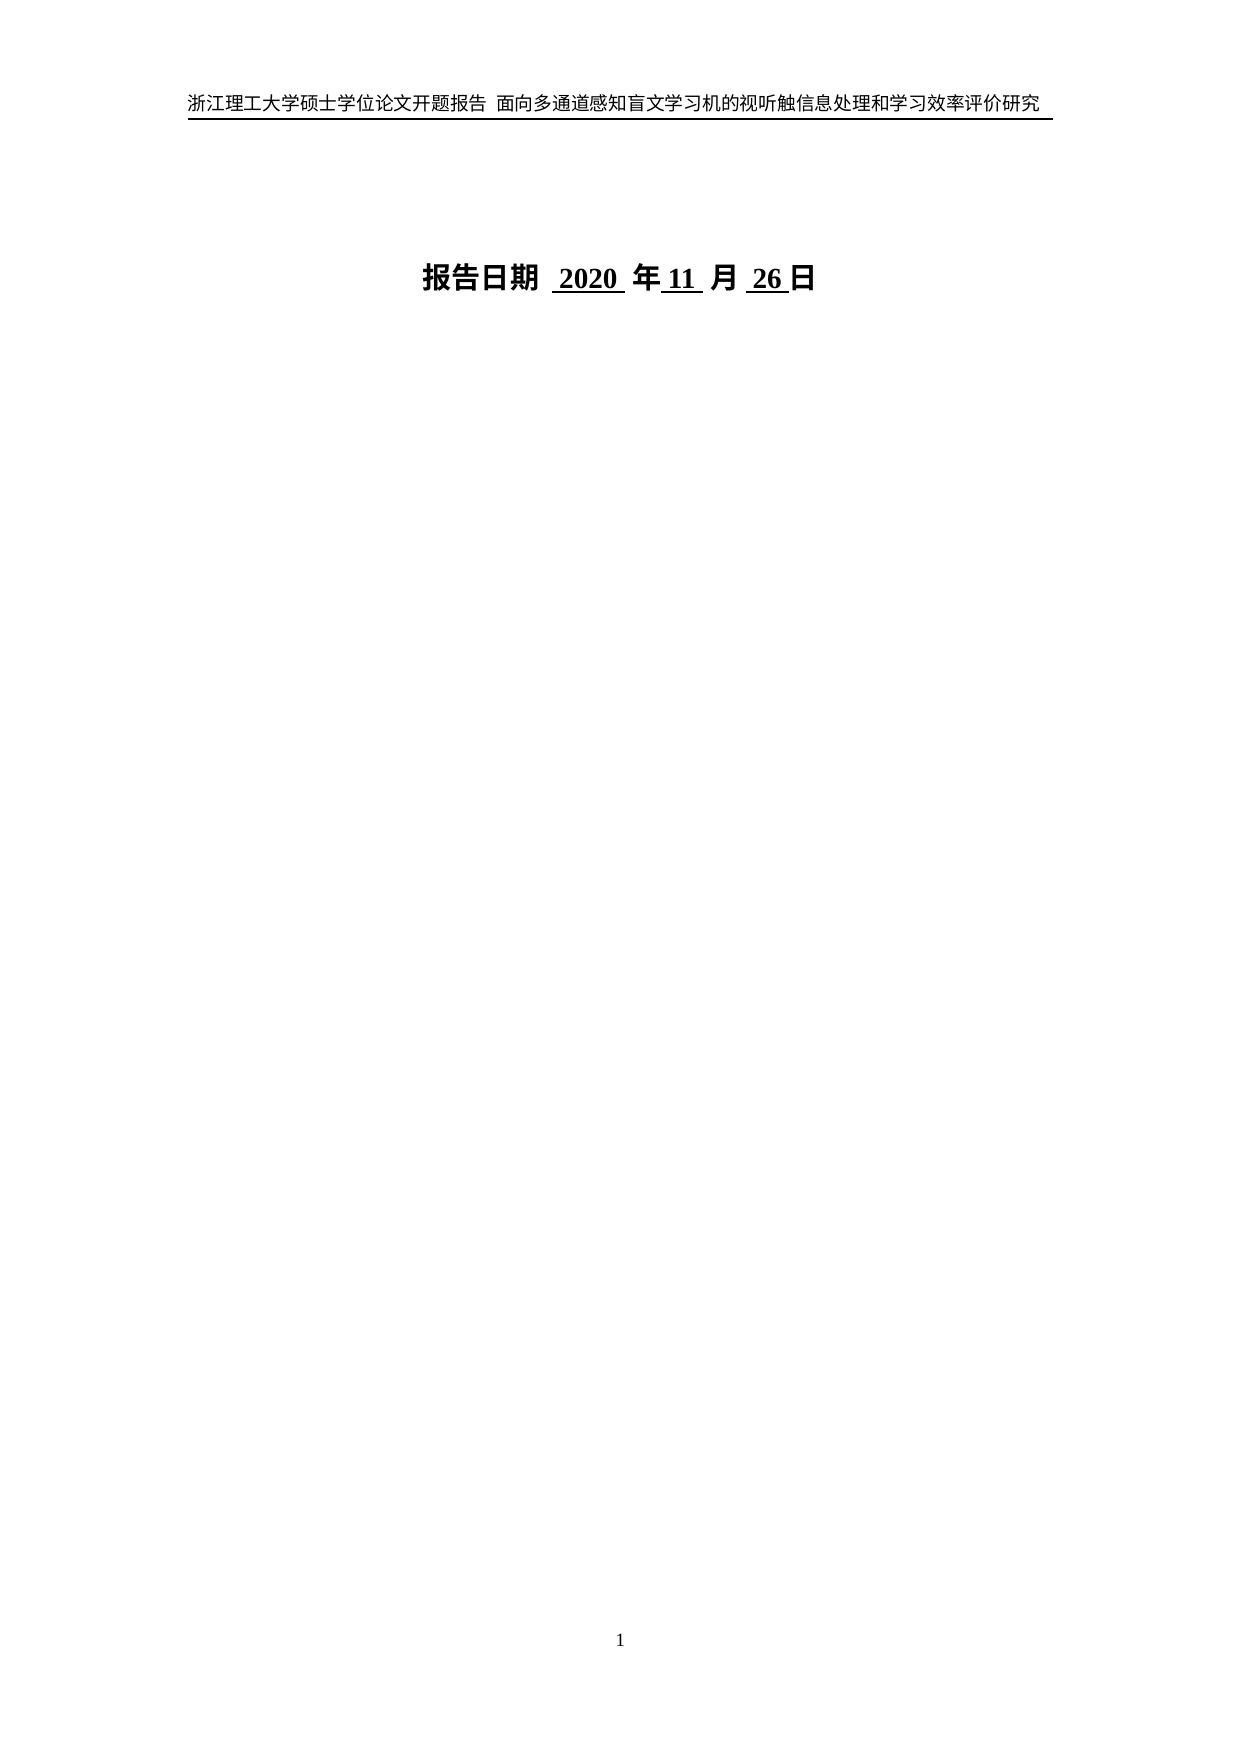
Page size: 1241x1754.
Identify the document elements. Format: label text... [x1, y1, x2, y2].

text 报告日期 2020 年 11 月 26 日 [187, 244, 1053, 309]
